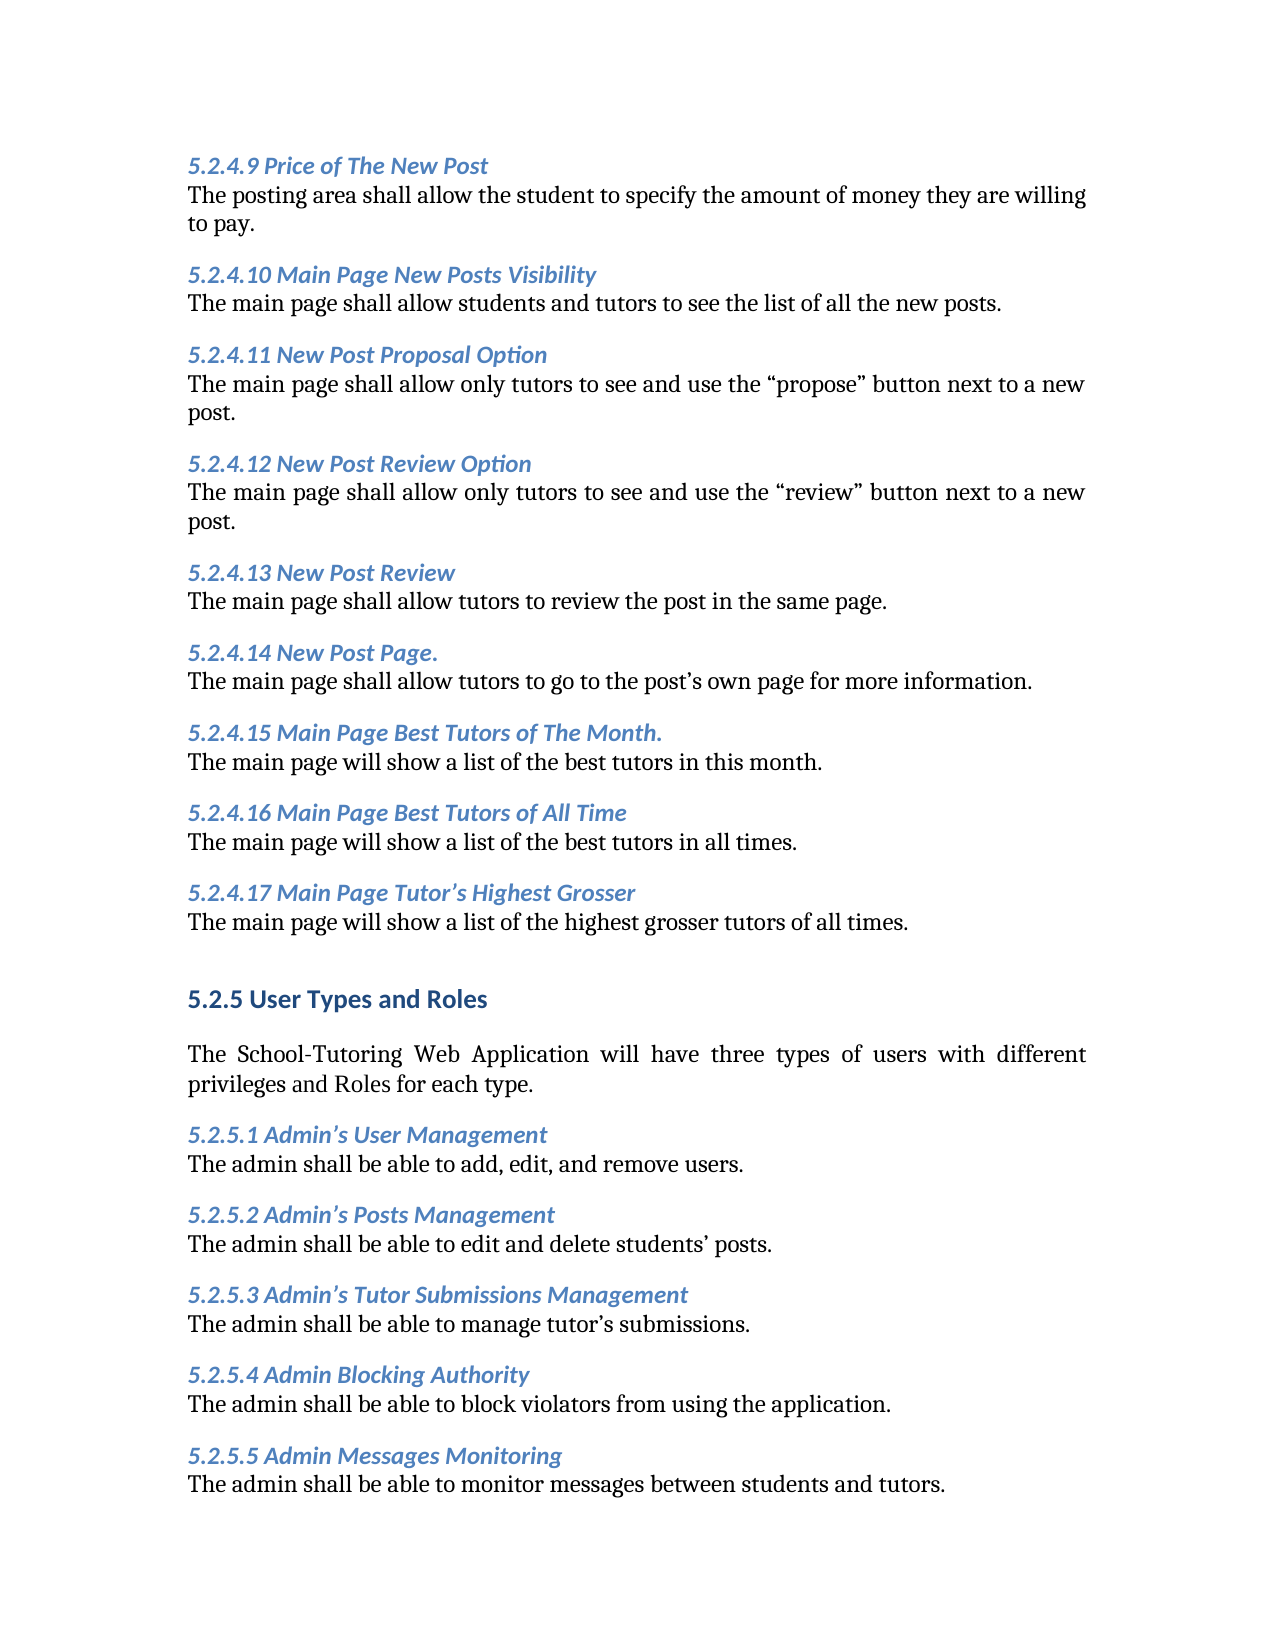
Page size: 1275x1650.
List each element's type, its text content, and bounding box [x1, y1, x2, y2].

text The main page will show a list of the best tutors in this month. [187, 747, 1087, 776]
subtitle 5.2.4.11 New Post Proposal Option [187, 339, 1087, 369]
subtitle 5.2.4.15 Main Page Best Tutors of The Month. [187, 717, 1087, 747]
text The admin shall be able to edit and delete students’ posts. [187, 1230, 1087, 1259]
text The main page will show a list of the best tutors in all times. [187, 827, 1087, 856]
text The main page will show a list of the highest grosser tutors of all times. [187, 908, 1087, 936]
subtitle 5.2.4.13 New Post Review [187, 557, 1087, 587]
text The main page shall allow students and tutors to see the list of all the new posts. [187, 289, 1087, 318]
subtitle 5.2.4.17 Main Page Tutor’s Highest Grosser [187, 877, 1087, 908]
text The main page shall allow only tutors to see and use the “review” button next to a new post. [187, 478, 1087, 536]
text The admin shall be able to monitor messages between students and tutors. [187, 1470, 1087, 1499]
subtitle 5.2.4.10 Main Page New Posts Visibility [187, 259, 1087, 289]
text The posting area shall allow the student to specify the amount of money they are willing to pay. [187, 181, 1087, 238]
text The main page shall allow tutors to review the post in the same page. [187, 587, 1087, 616]
subtitle 5.2.5.3 Admin’s Tutor Submissions Management [187, 1279, 1087, 1310]
subtitle 5.2.4.9 Price of The New Post [187, 150, 1087, 181]
text The admin shall be able to block violators from using the application. [187, 1390, 1087, 1419]
text The admin shall be able to add, edit, and remove users. [187, 1150, 1087, 1179]
text The main page shall allow only tutors to see and use the “propose” button next to a new post. [187, 369, 1087, 427]
text The main page shall allow tutors to go to the post’s own page for more information. [187, 667, 1087, 696]
text The School-Tutoring Web Application will have three types of users with different privileges and Roles for each type. [187, 1040, 1087, 1098]
text The admin shall be able to manage tutor’s submissions. [187, 1310, 1087, 1339]
subtitle 5.2.5.1 Admin’s User Management [187, 1119, 1087, 1150]
subtitle 5.2.5.2 Admin’s Posts Management [187, 1199, 1087, 1230]
subtitle 5.2.4.16 Main Page Best Tutors of All Time [187, 797, 1087, 827]
subtitle 5.2.4.12 New Post Review Option [187, 448, 1087, 478]
subtitle 5.2.4.14 New Post Page. [187, 637, 1087, 667]
subtitle 5.2.5 User Types and Roles [187, 982, 1087, 1015]
subtitle 5.2.5.5 Admin Messages Monitoring [187, 1440, 1087, 1470]
subtitle 5.2.5.4 Admin Blocking Authority [187, 1360, 1087, 1390]
